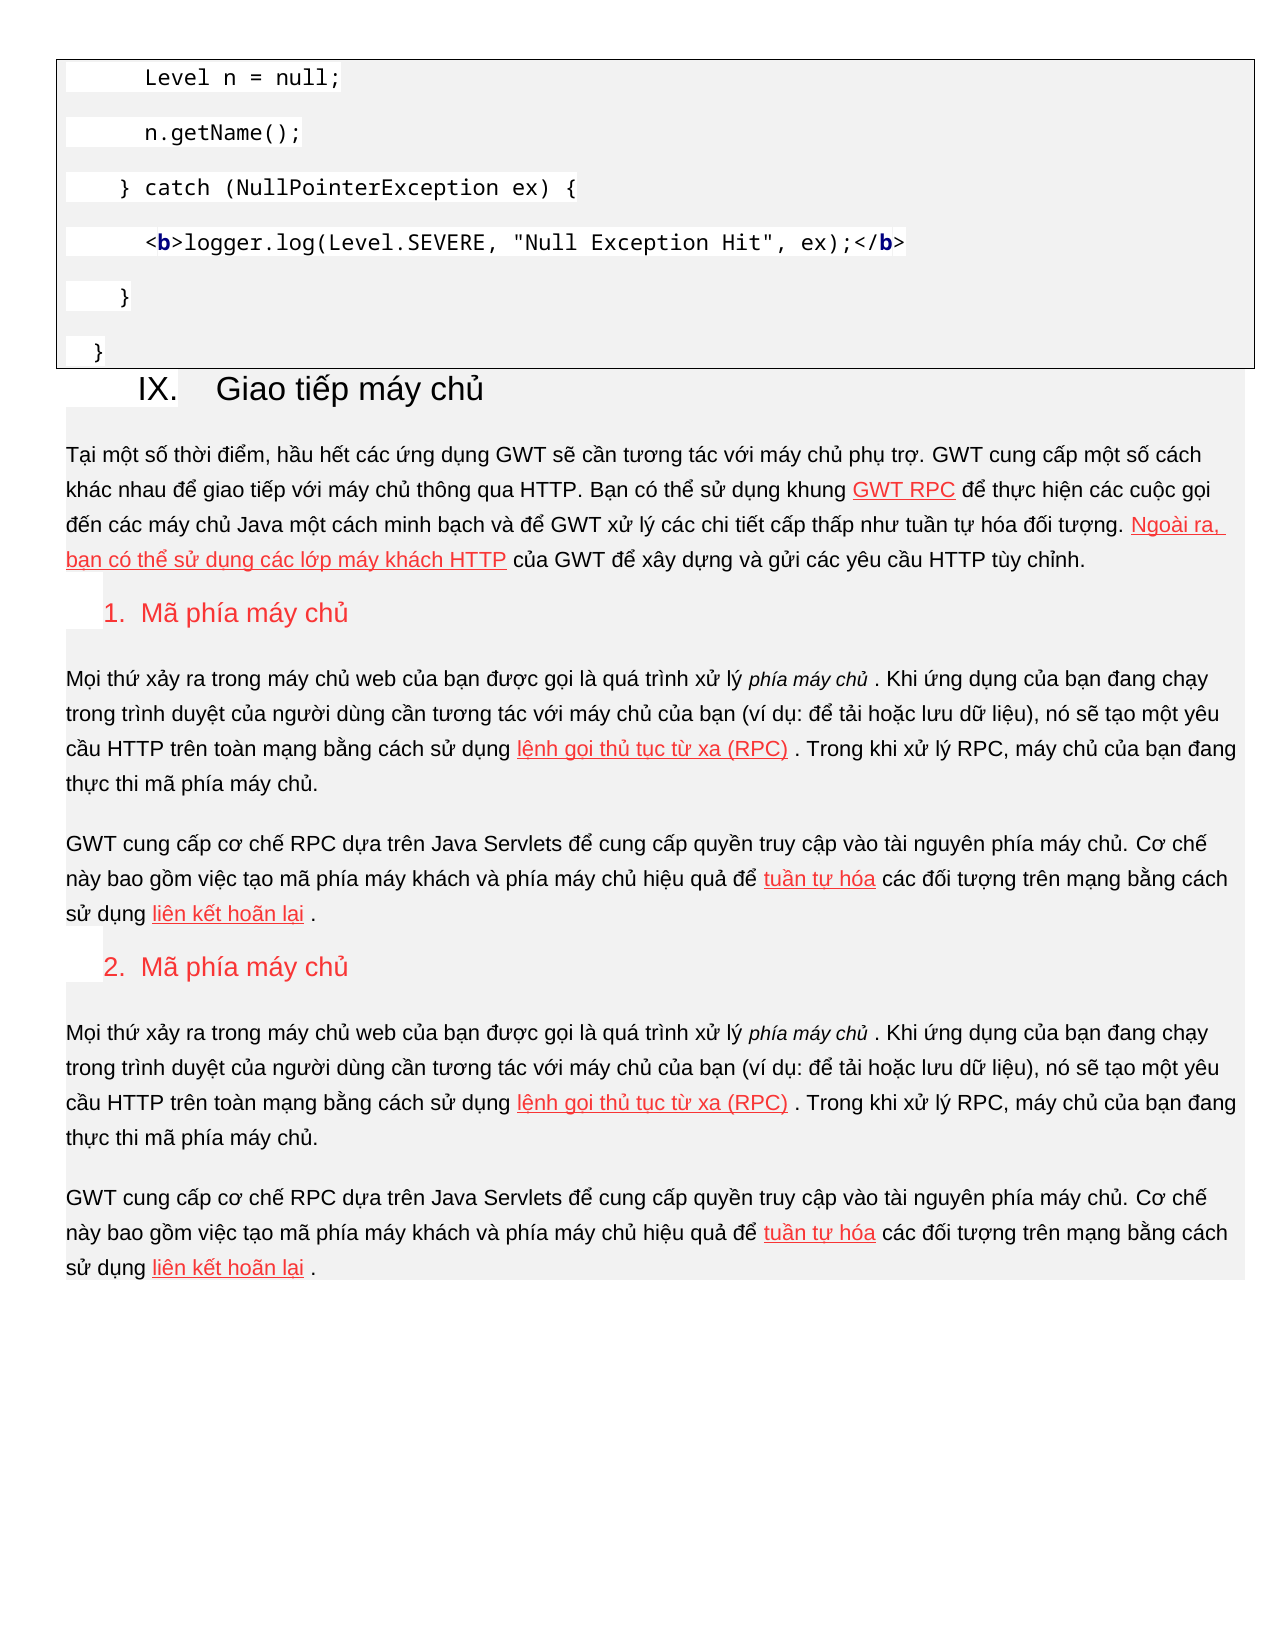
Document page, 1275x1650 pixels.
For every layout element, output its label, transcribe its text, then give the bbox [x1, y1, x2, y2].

text } catch (NullPointerException ex) { [57, 169, 1254, 202]
text } [57, 278, 1254, 311]
text Mọi thứ xảy ra trong máy chủ web của bạn được gọi là quá trình xử lý phía máy chủ . Khi ứng dụng của bạn đang chạy trong trình duyệt của người dùng cần tương tác với máy chủ của bạn (ví dụ: để tải hoặc lưu dữ liệu), nó sẽ tạo một yêu cầu HTTP trên toàn mạng bằng cách sử dụng lệnh gọi thủ tục từ xa (RPC) . Trong khi xử lý RPC, máy chủ của bạn đang thực thi mã phía máy chủ. [66, 1010, 1245, 1150]
subtitle Giao tiếp máy chủ [178, 369, 1245, 407]
text GWT cung cấp cơ chế RPC dựa trên Java Servlets để cung cấp quyền truy cập vào tài nguyên phía máy chủ. Cơ chế này bao gồm việc tạo mã phía máy khách và phía máy chủ hiệu quả để tuần tự hóa các đối tượng trên mạng bằng cách sử dụng liên kết hoãn lại . [66, 1175, 1245, 1280]
subtitle Mã phía máy chủ [103, 597, 1245, 629]
text n.getName(); [57, 114, 1254, 147]
subtitle Mã phía máy chủ [103, 951, 1245, 982]
text Mọi thứ xảy ra trong máy chủ web của bạn được gọi là quá trình xử lý phía máy chủ . Khi ứng dụng của bạn đang chạy trong trình duyệt của người dùng cần tương tác với máy chủ của bạn (ví dụ: để tải hoặc lưu dữ liệu), nó sẽ tạo một yêu cầu HTTP trên toàn mạng bằng cách sử dụng lệnh gọi thủ tục từ xa (RPC) . Trong khi xử lý RPC, máy chủ của bạn đang thực thi mã phía máy chủ. [66, 656, 1245, 796]
text <b>logger.log(Level.SEVERE, "Null Exception Hit", ex);</b> [57, 223, 1254, 256]
text } [57, 333, 1254, 368]
text Level n = null; [57, 60, 1254, 92]
text GWT cung cấp cơ chế RPC dựa trên Java Servlets để cung cấp quyền truy cập vào tài nguyên phía máy chủ. Cơ chế này bao gồm việc tạo mã phía máy khách và phía máy chủ hiệu quả để tuần tự hóa các đối tượng trên mạng bằng cách sử dụng liên kết hoãn lại . [66, 821, 1245, 926]
text Tại một số thời điểm, hầu hết các ứng dụng GWT sẽ cần tương tác với máy chủ phụ trợ. GWT cung cấp một số cách khác nhau để giao tiếp với máy chủ thông qua HTTP. Bạn có thể sử dụng khung GWT RPC để thực hiện các cuộc gọi đến các máy chủ Java một cách minh bạch và để GWT xử lý các chi tiết cấp thấp như tuần tự hóa đối tượng. Ngoài ra, bạn có thể sử dụng các lớp máy khách HTTP của GWT để xây dựng và gửi các yêu cầu HTTP tùy chỉnh. [66, 432, 1245, 572]
